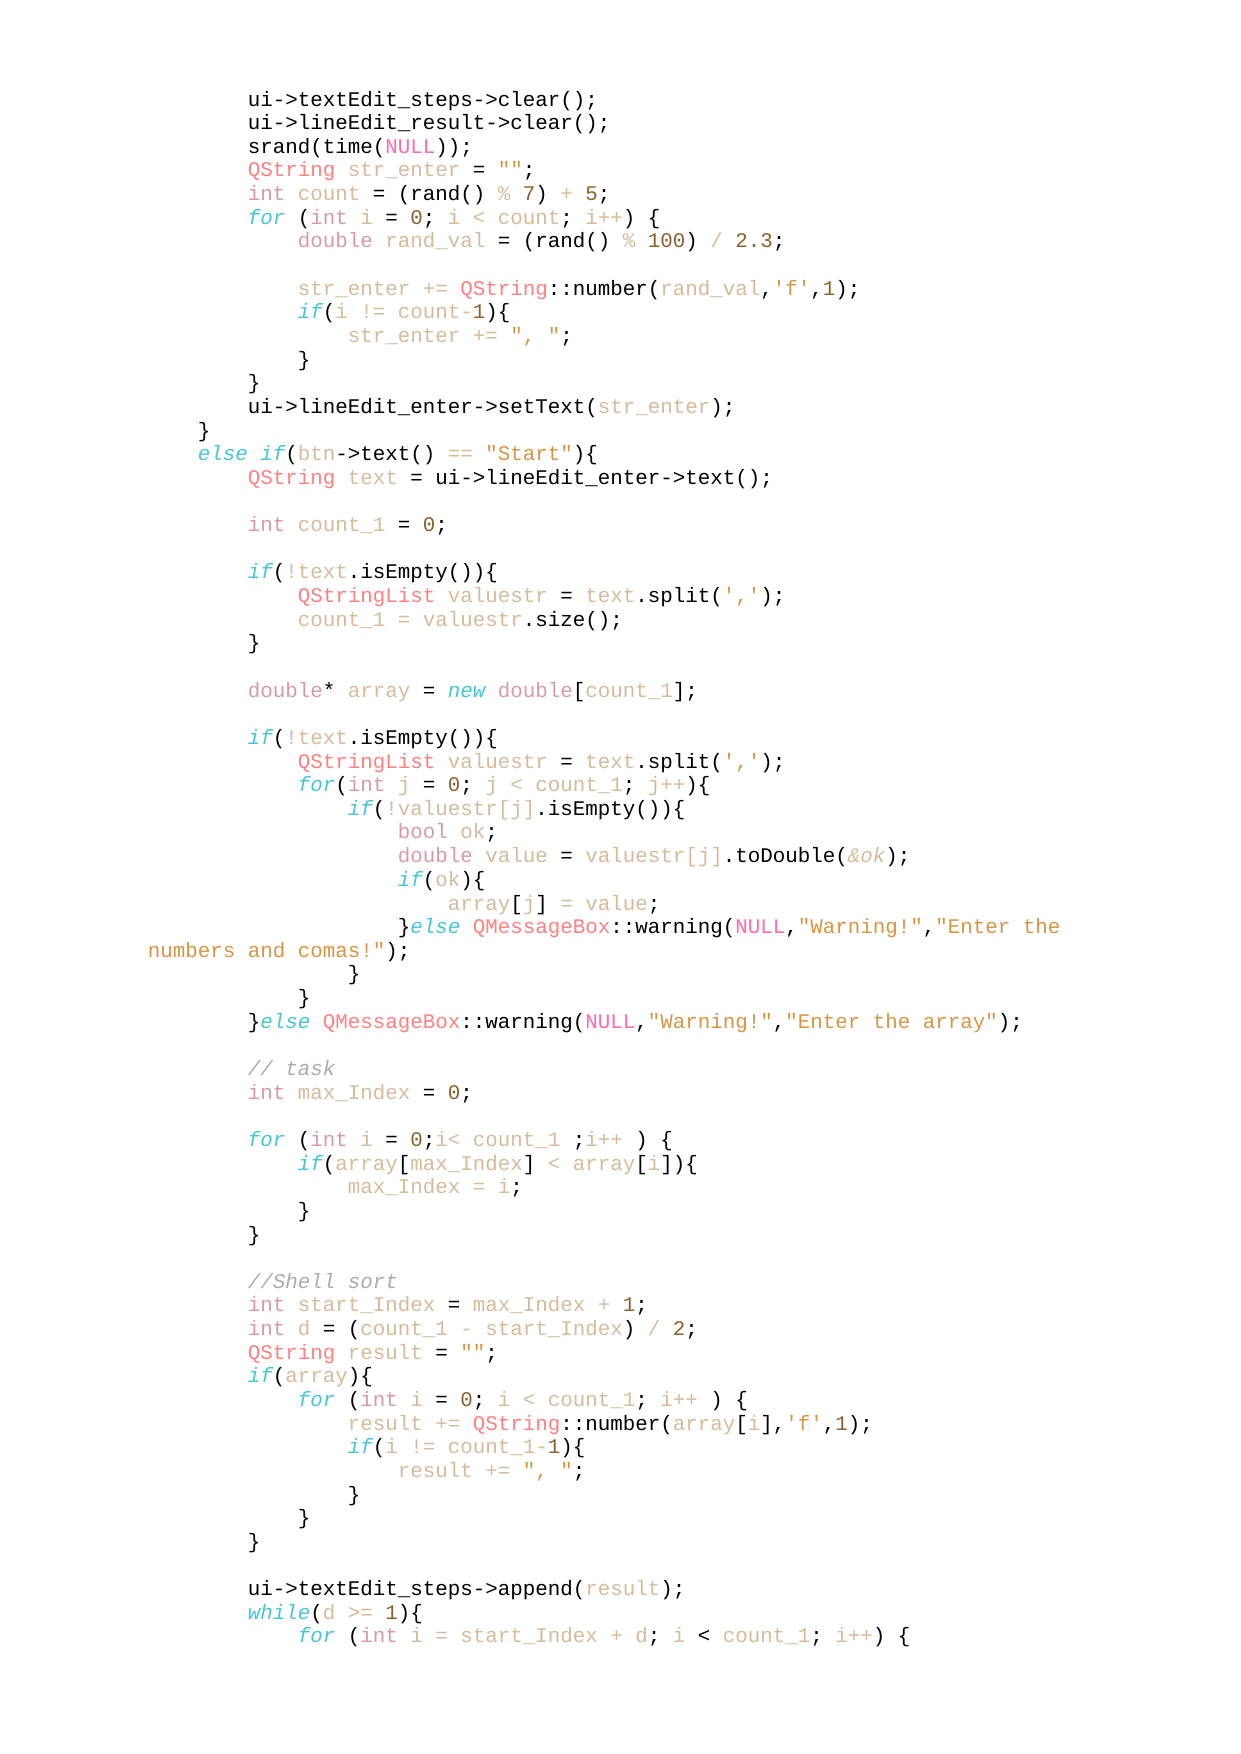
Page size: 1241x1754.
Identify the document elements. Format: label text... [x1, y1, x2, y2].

text QString text = ui->lineEdit_enter->text(); [148, 467, 1152, 491]
text int start_Index = max_Index + 1; [148, 1294, 1152, 1318]
text max_Index = i; [148, 1176, 1152, 1200]
text int max_Index = 0; [148, 1082, 1152, 1105]
text else if(btn->text() == "Start"){ [148, 443, 1152, 467]
text } [148, 987, 1152, 1011]
text QString str_enter = ""; [148, 159, 1152, 183]
text if(ok){ [148, 869, 1152, 892]
text result += QString::number(array[i],'f',1); [148, 1413, 1152, 1436]
text for (int i = start_Index + d; i < count_1; i++) { [148, 1626, 1152, 1649]
text //Shell sort [148, 1271, 1152, 1294]
text double value = valuestr[j].toDouble(&ok); [148, 845, 1152, 869]
text } [148, 372, 1152, 396]
text if(!valuestr[j].isEmpty()){ [148, 798, 1152, 822]
text if(array[max_Index] < array[i]){ [148, 1153, 1152, 1176]
text } [148, 1507, 1152, 1531]
text if(array){ [148, 1365, 1152, 1389]
text str_enter += ", "; [148, 325, 1152, 349]
text ui->textEdit_steps->clear(); [148, 88, 1152, 112]
text str_enter += QString::number(rand_val,'f',1); [148, 278, 1152, 301]
text for (int i = 0; i < count_1; i++ ) { [148, 1389, 1152, 1413]
text for(int j = 0; j < count_1; j++){ [148, 774, 1152, 798]
text ui->lineEdit_enter->setText(str_enter); [148, 396, 1152, 419]
text if(i != count_1-1){ [148, 1436, 1152, 1460]
text } [148, 1531, 1152, 1554]
text } [148, 419, 1152, 443]
text int count = (rand() % 7) + 5; [148, 183, 1152, 207]
text if(!text.isEmpty()){ [148, 727, 1152, 751]
text } [148, 632, 1152, 656]
text for (int i = 0;i< count_1 ;i++ ) { [148, 1129, 1152, 1153]
text ui->textEdit_steps->append(result); [148, 1578, 1152, 1602]
text double* array = new double[count_1]; [148, 680, 1152, 703]
text ui->lineEdit_result->clear(); [148, 112, 1152, 136]
text }else QMessageBox::warning(NULL,"Warning!","Enter the array"); [148, 1011, 1152, 1034]
text QStringList valuestr = text.split(','); [148, 585, 1152, 609]
text } [148, 349, 1152, 372]
text for (int i = 0; i < count; i++) { [148, 207, 1152, 230]
text QString result = ""; [148, 1342, 1152, 1365]
text result += ", "; [148, 1460, 1152, 1484]
text } [148, 963, 1152, 987]
text } [148, 1200, 1152, 1223]
text array[j] = value; [148, 892, 1152, 916]
text bool ok; [148, 822, 1152, 845]
text }else QMessageBox::warning(NULL,"Warning!","Enter the numbers and comas!"); [148, 916, 1152, 963]
text count_1 = valuestr.size(); [148, 609, 1152, 632]
text srand(time(NULL)); [148, 136, 1152, 159]
text if(i != count-1){ [148, 301, 1152, 325]
text // task [148, 1058, 1152, 1082]
text if(!text.isEmpty()){ [148, 561, 1152, 585]
text int count_1 = 0; [148, 514, 1152, 538]
text } [148, 1484, 1152, 1507]
text int d = (count_1 - start_Index) / 2; [148, 1318, 1152, 1342]
text QStringList valuestr = text.split(','); [148, 751, 1152, 774]
text double rand_val = (rand() % 100) / 2.3; [148, 230, 1152, 254]
text while(d >= 1){ [148, 1602, 1152, 1626]
text } [148, 1223, 1152, 1247]
